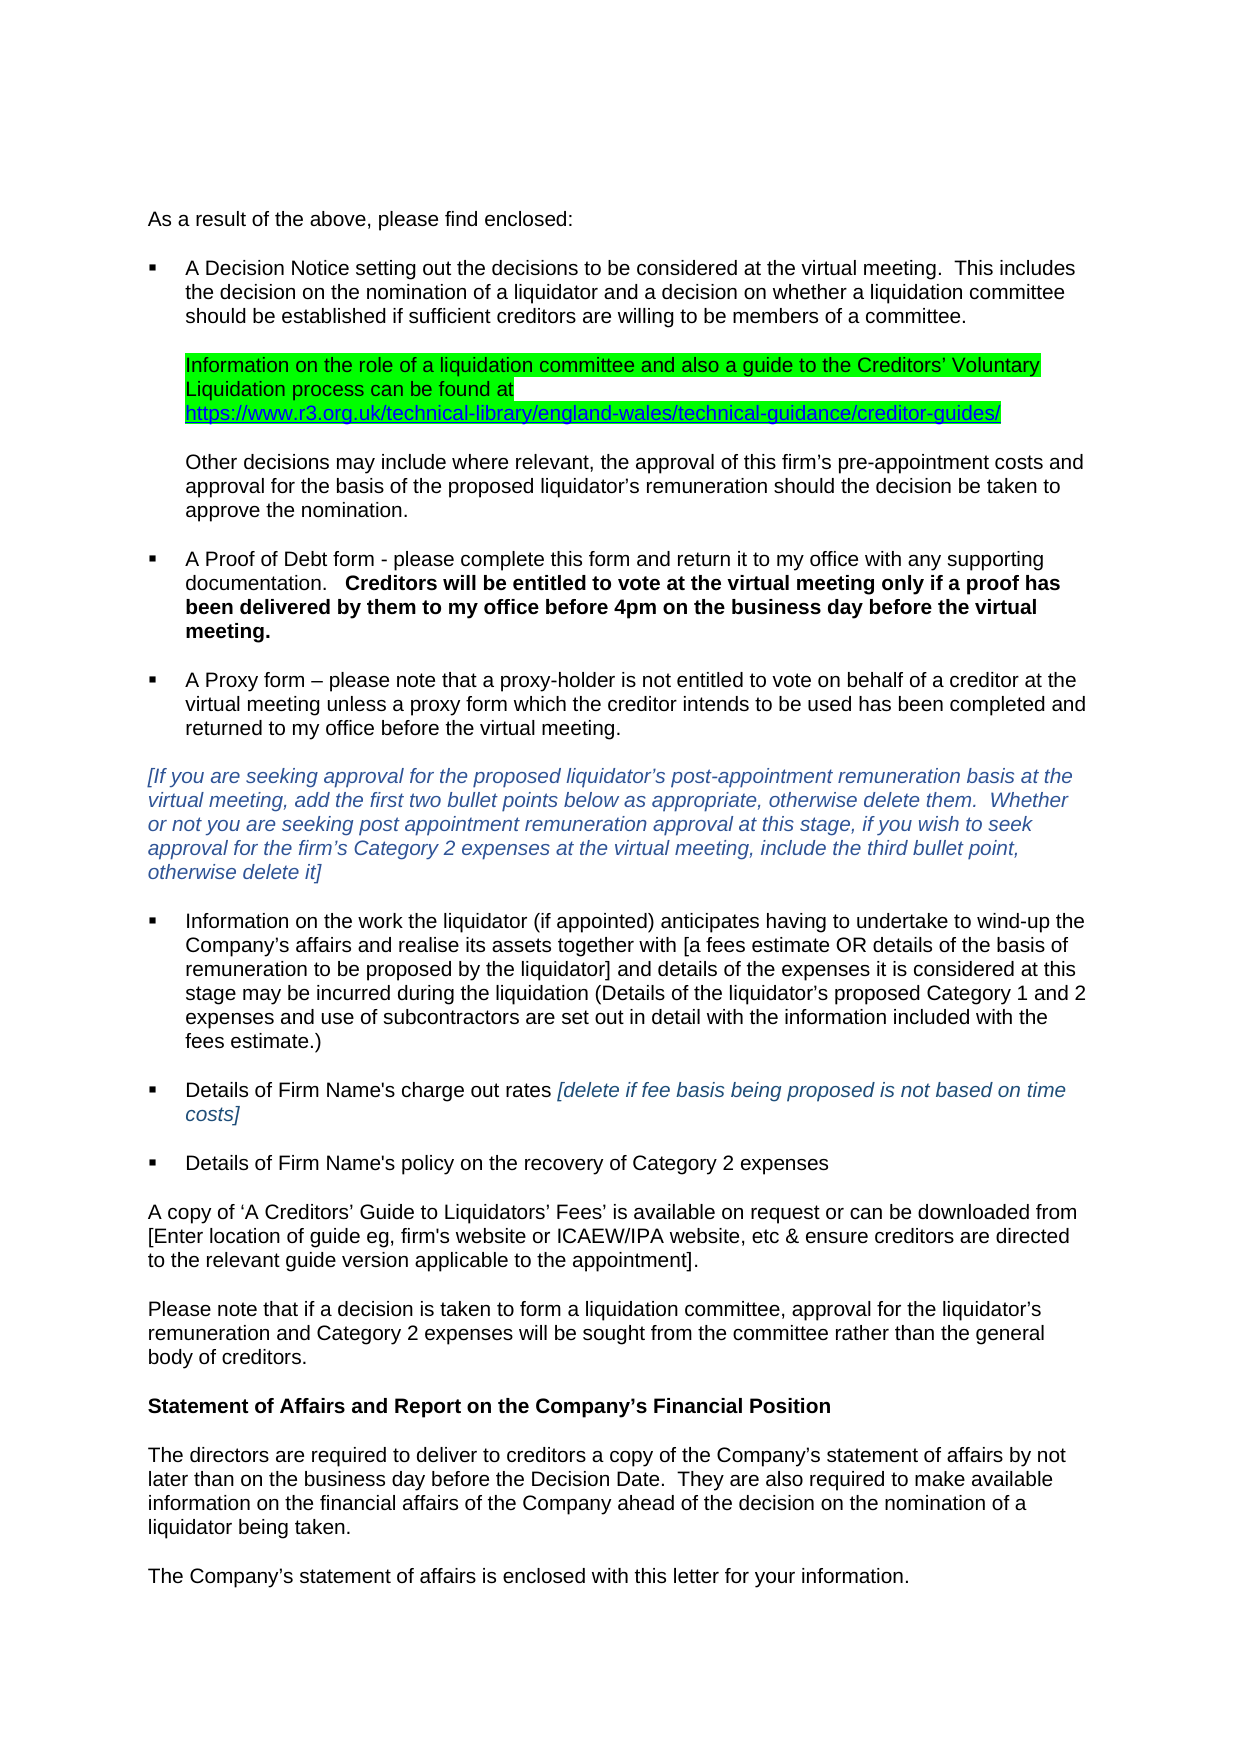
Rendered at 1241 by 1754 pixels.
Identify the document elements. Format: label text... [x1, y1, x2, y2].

list Information on the work the liquidator (if appointed) anticipates having to undertake to wind-up the Company’s affairs and realise its assets together with [a fees estimate OR details of the basis of remuneration to be proposed by the liquidator] and details of the expenses it is considered at this stage may be incurred during the liquidation (Details of the liquidator’s proposed Category 1 and 2 expenses and use of subcontractors are set out in detail with the information included with the fees estimate.) [148, 909, 1092, 1053]
text As a result of the above, please find enclosed: [148, 207, 1092, 231]
text [If you are seeking approval for the proposed liquidator’s post-appointment remuneration basis at the virtual meeting, add the first two bullet points below as appropriate, otherwise delete them. Whether or not you are seeking post appointment remuneration approval at this stage, if you wish to seek approval for the firm’s Category 2 expenses at the virtual meeting, include the third bullet point, otherwise delete it] [148, 764, 1092, 884]
text Other decisions may include where relevant, the approval of this firm’s pre-appointment costs and approval for the basis of the proposed liquidator’s remuneration should the decision be taken to approve the nomination. [185, 449, 1092, 521]
list A Proxy form – please note that a proxy-holder is not entitled to vote on behalf of a creditor at the virtual meeting unless a proxy form which the creditor intends to be used has been completed and returned to my office before the virtual meeting. [148, 667, 1092, 739]
list Details of Firm Name's charge out rates [delete if fee basis being proposed is not based on time costs] [148, 1078, 1092, 1126]
text Information on the role of a liquidation committee and also a guide to the Creditors’ Voluntary Liquidation process can be found at https://www.r3.org.uk/technical-library/england-wales/technical-guidance/creditor-guides/ [514, 353, 1092, 424]
text Statement of Affairs and Report on the Company’s Financial Position [148, 1394, 1092, 1418]
list A Proof of Debt form - please complete this form and return it to my office with any supporting documentation. Creditors will be entitled to vote at the virtual meeting only if a proof has been delivered by them to my office before 4pm on the business day before the virtual meeting. [148, 546, 1092, 642]
text A copy of ‘A Creditors’ Guide to Liquidators’ Fees’ is available on request or can be downloaded from [Enter location of guide eg, firm's website or ICAEW/IPA website, etc & ensure creditors are directed to the relevant guide version applicable to the appointment]. [148, 1200, 1092, 1272]
text The Company’s statement of affairs is enclosed with this letter for your information. [148, 1564, 1092, 1588]
text The directors are required to deliver to creditors a copy of the Company’s statement of affairs by not later than on the business day before the Decision Date. They are also required to make available information on the financial affairs of the Company ahead of the decision on the nomination of a liquidator being taken. [148, 1443, 1092, 1539]
list A Decision Notice setting out the decisions to be considered at the virtual meeting. This includes the decision on the nomination of a liquidator and a decision on whether a liquidation committee should be established if sufficient creditors are willing to be members of a committee. [148, 256, 1092, 328]
list Details of Firm Name's policy on the recovery of Category 2 expenses [148, 1151, 1092, 1175]
text Please note that if a decision is taken to form a liquidation committee, approval for the liquidator’s remuneration and Category 2 expenses will be sought from the committee rather than the general body of creditors. [148, 1297, 1092, 1369]
